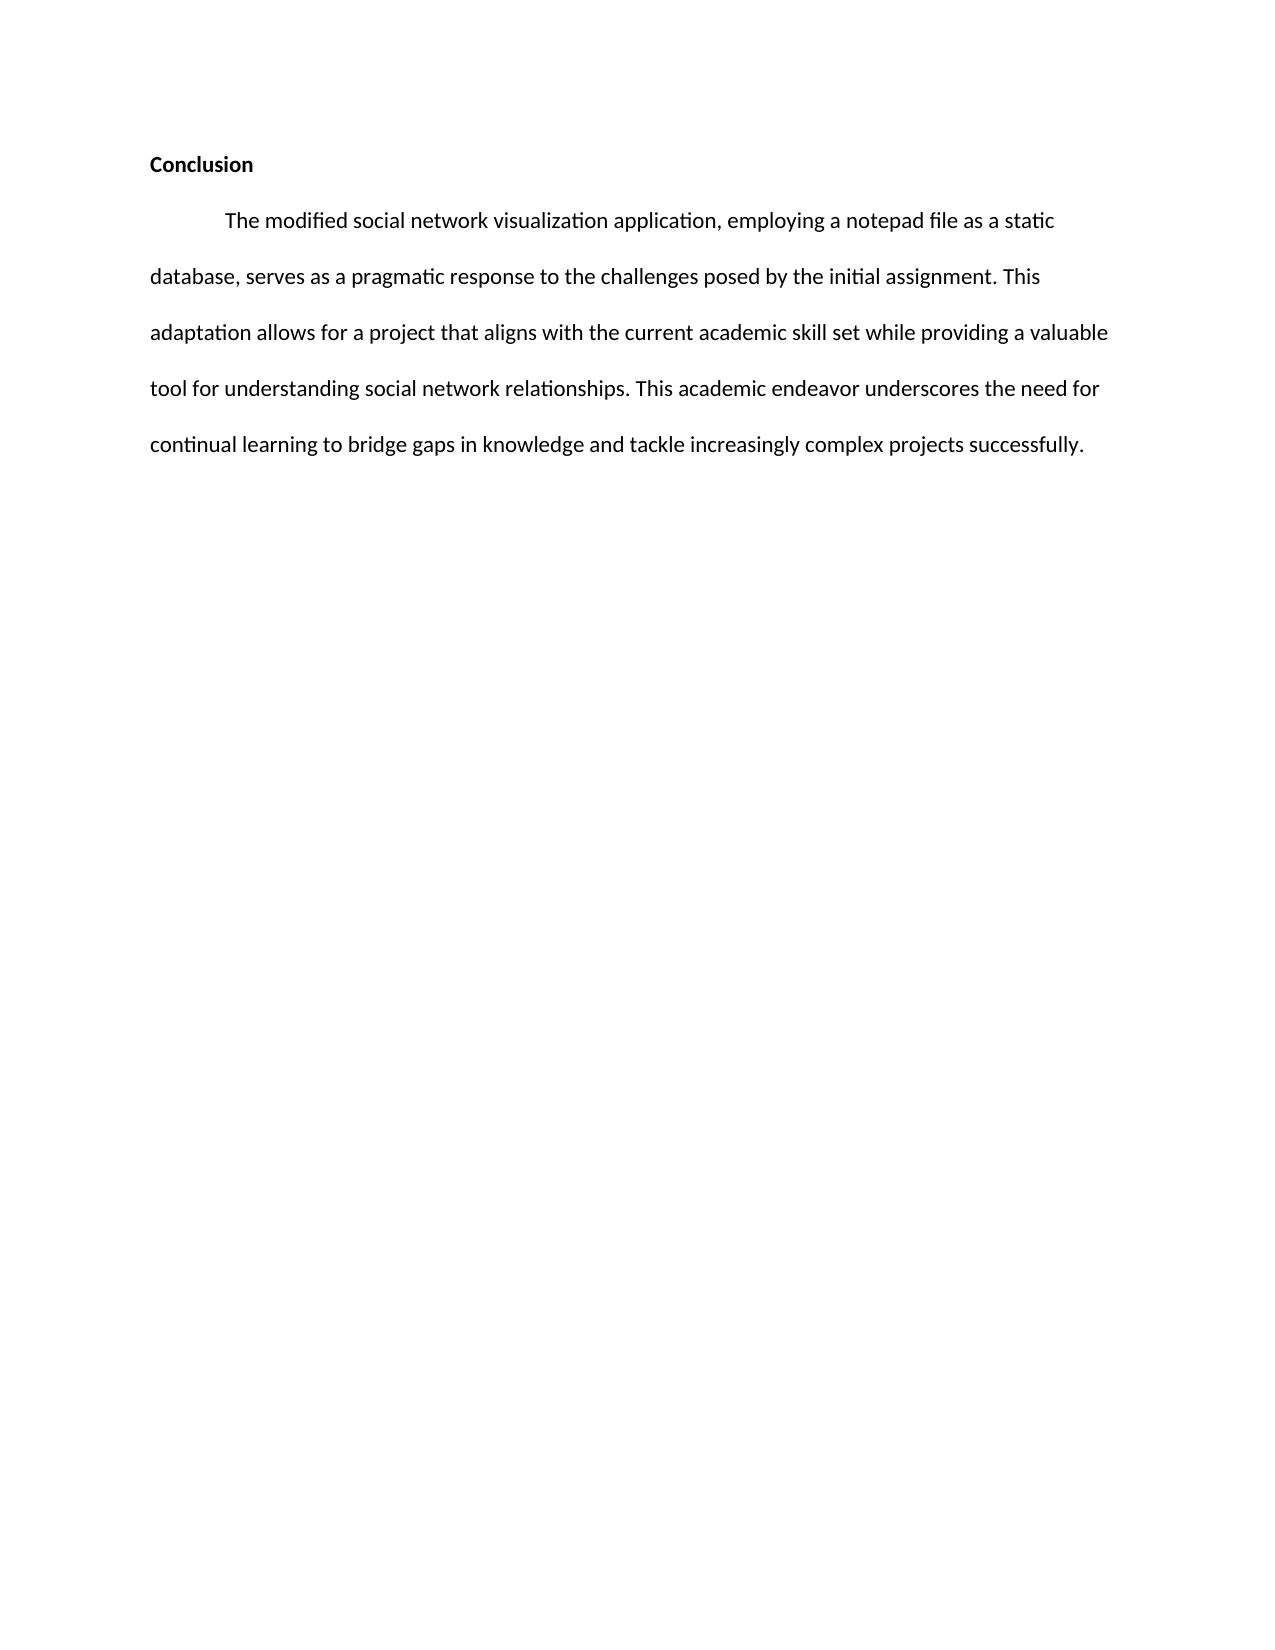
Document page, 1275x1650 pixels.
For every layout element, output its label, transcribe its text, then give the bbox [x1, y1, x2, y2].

subtitle Conclusion [150, 150, 1125, 178]
text The modified social network visualization application, employing a notepad file as a static database, serves as a pragmatic response to the challenges posed by the initial assignment. This adaptation allows for a project that aligns with the current academic skill set while providing a valuable tool for understanding social network relationships. This academic endeavor underscores the need for continual learning to bridge gaps in knowledge and tackle increasingly complex projects successfully. [150, 206, 1125, 458]
